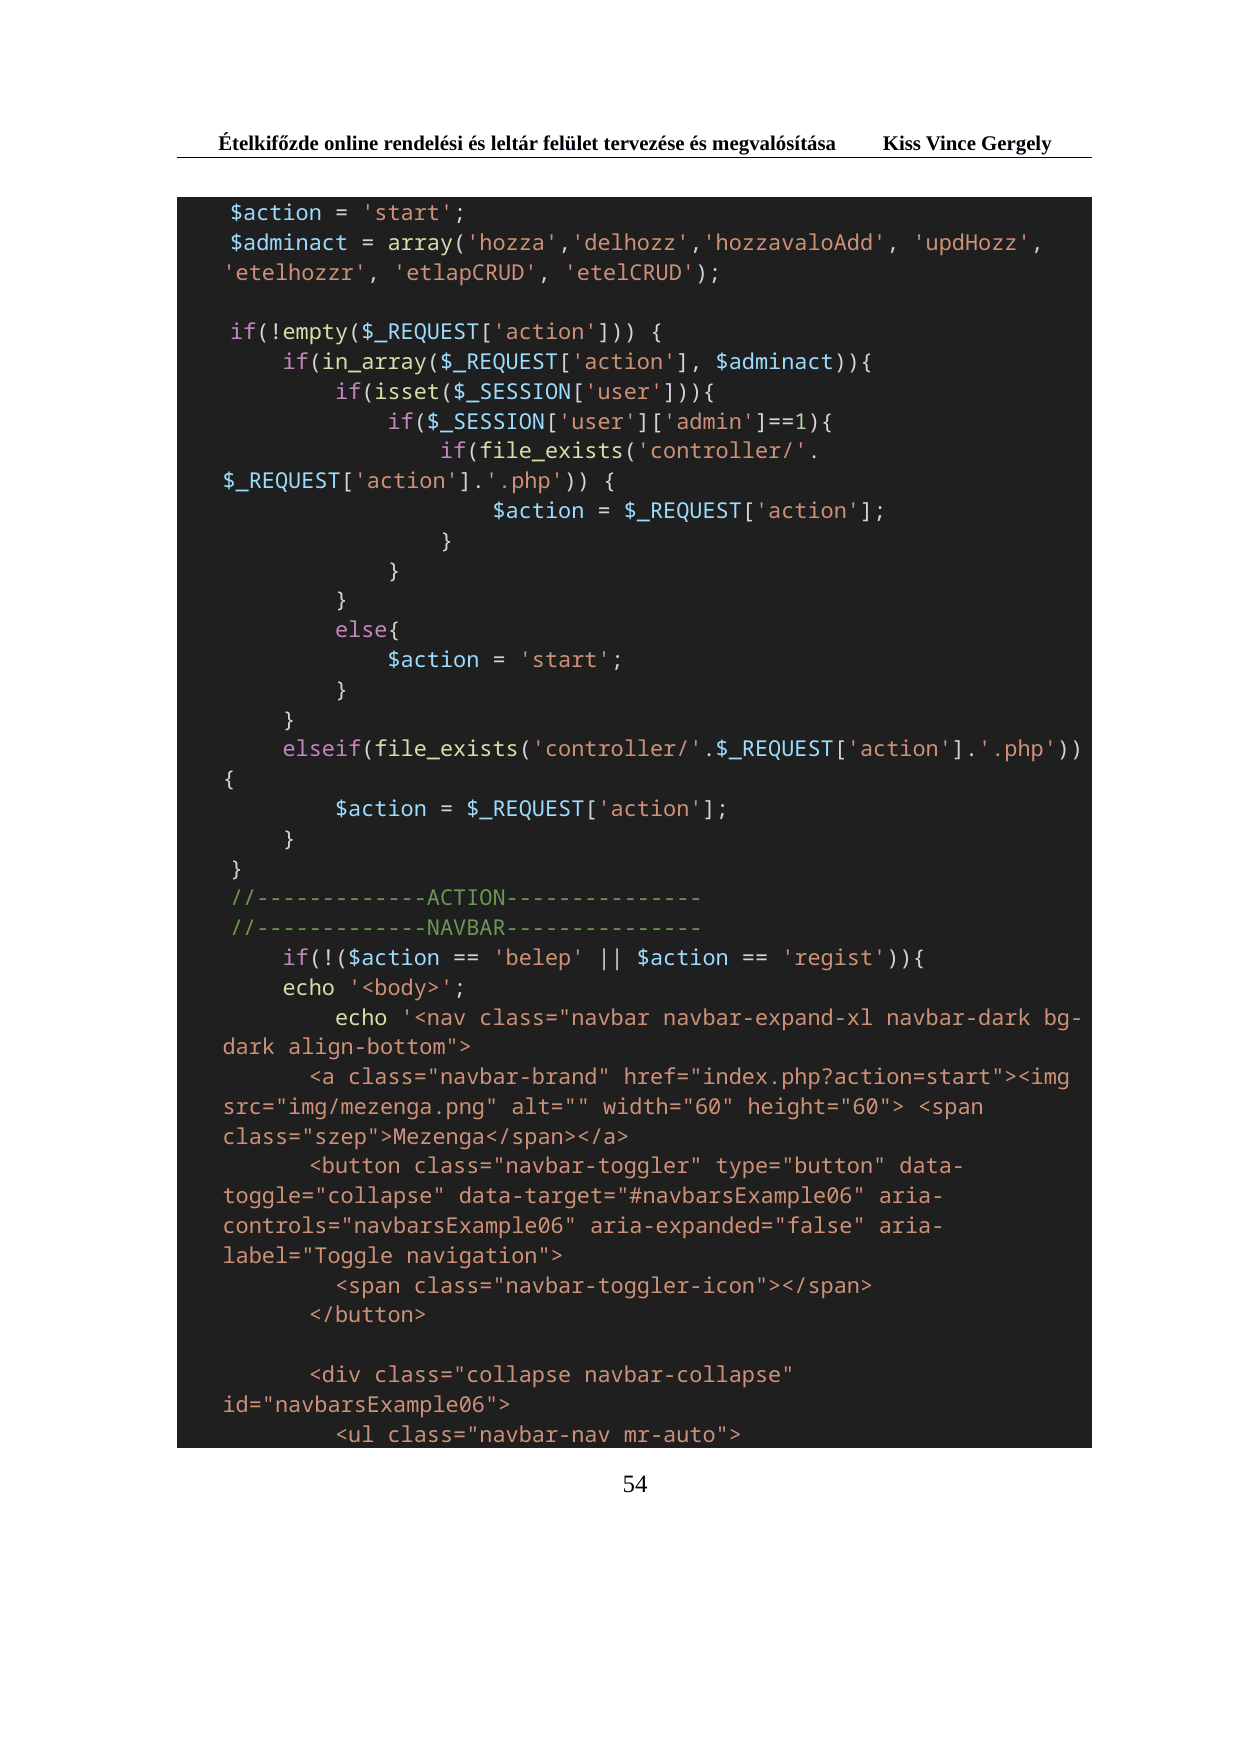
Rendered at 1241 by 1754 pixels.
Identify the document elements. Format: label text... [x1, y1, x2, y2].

list //-------------ACTION--------------- [177, 882, 1092, 912]
list <span class="navbar-toggler-icon"></span> [177, 1269, 1092, 1299]
list if(file_exists('controller/'.$_REQUEST['action'].'.php')) { [177, 435, 1092, 495]
list </button> [177, 1299, 1092, 1329]
list $adminact = array('hozza','delhozz','hozzavaloAdd', 'updHozz', 'etelhozzr', 'etlapCRUD', 'etelCRUD'); [177, 227, 1092, 286]
list <a class="navbar-brand" href="index.php?action=start"><img src="img/mezenga.png" alt="" width="60" height="60"> <span class="szep">Mezenga</span></a> [177, 1061, 1092, 1150]
list if($_SESSION['user']['admin']==1){ [177, 406, 1092, 435]
list } [177, 823, 1092, 852]
list } [177, 525, 1092, 554]
list else{ [177, 614, 1092, 644]
list if(!empty($_REQUEST['action'])) { [177, 316, 1092, 346]
list elseif(file_exists('controller/'.$_REQUEST['action'].'.php')) { [177, 733, 1092, 793]
list } [177, 584, 1092, 614]
list } [177, 852, 1092, 882]
list } [177, 554, 1092, 584]
list if(!($action == 'belep' || $action == 'regist')){ [177, 942, 1092, 972]
list $action = 'start'; [177, 644, 1092, 674]
list //-------------NAVBAR--------------- [177, 912, 1092, 942]
list } [177, 674, 1092, 703]
list $action = $_REQUEST['action']; [177, 793, 1092, 823]
list <div class="collapse navbar-collapse" id="navbarsExample06"> [177, 1359, 1092, 1418]
list $action = 'start'; [177, 197, 1092, 227]
list <button class="navbar-toggler" type="button" data-toggle="collapse" data-target="#navbarsExample06" aria-controls="navbarsExample06" aria-expanded="false" aria-label="Toggle navigation"> [177, 1150, 1092, 1269]
list if(in_array($_REQUEST['action'], $adminact)){ [177, 346, 1092, 376]
list <ul class="navbar-nav mr-auto"> [177, 1418, 1092, 1448]
list echo '<nav class="navbar navbar-expand-xl navbar-dark bg-dark align-bottom"> [177, 1001, 1092, 1061]
list echo '<body>'; [177, 972, 1092, 1001]
list } [177, 703, 1092, 733]
list $action = $_REQUEST['action']; [177, 495, 1092, 525]
list if(isset($_SESSION['user'])){ [177, 376, 1092, 406]
